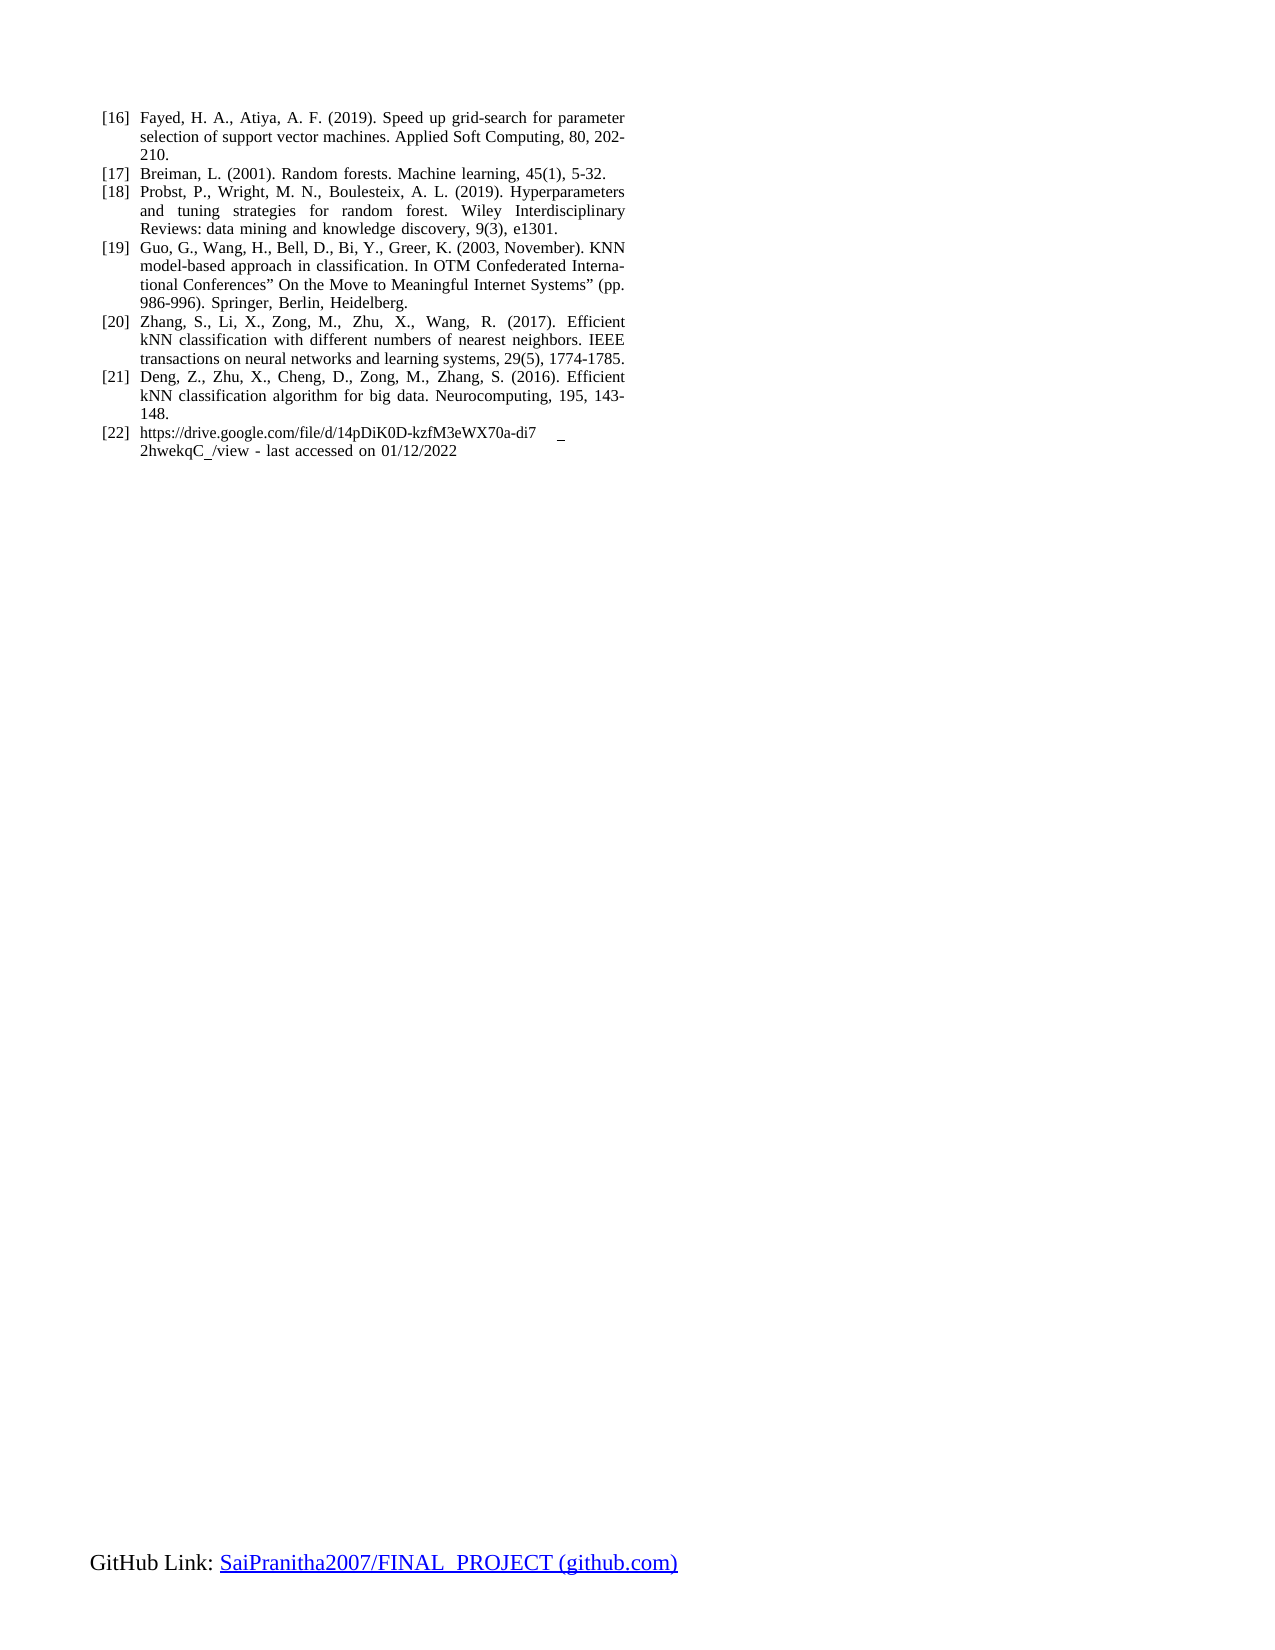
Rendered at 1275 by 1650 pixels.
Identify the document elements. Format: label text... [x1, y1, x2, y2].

list Zhang, S., Li, X., Zong, M., Zhu, X., Wang, R. (2017). Efficient kNN classification with different numbers of nearest neighbors. IEEE transactions on neural networks and learning systems, 29(5), 1774-1785. [102, 313, 625, 368]
list https://drive.google.com/file/d/14pDiK0D-kzfM3eWX70a-di7 2hwekqC /view - last accessed on 01/12/2022 [102, 423, 557, 460]
list Probst, P., Wright, M. N., Boulesteix, A. L. (2019). Hyperparameters and tuning strategies for random forest. Wiley Interdisciplinary Reviews: data mining and knowledge discovery, 9(3), e1301. [102, 183, 625, 238]
list Deng, Z., Zhu, X., Cheng, D., Zong, M., Zhang, S. (2016). Efficient kNN classification algorithm for big data. Neurocomputing, 195, 143- 148. [102, 368, 625, 423]
list Fayed, H. A., Atiya, A. F. (2019). Speed up grid-search for parameter selection of support vector machines. Applied Soft Computing, 80, 202- 210. [102, 109, 625, 164]
list Guo, G., Wang, H., Bell, D., Bi, Y., Greer, K. (2003, November). KNN model-based approach in classification. In OTM Confederated Interna- tional Conferences” On the Move to Meaningful Internet Systems” (pp. 986-996). Springer, Berlin, Heidelberg. [102, 239, 625, 312]
list Breiman, L. (2001). Random forests. Machine learning, 45(1), 5-32. [102, 164, 1185, 183]
